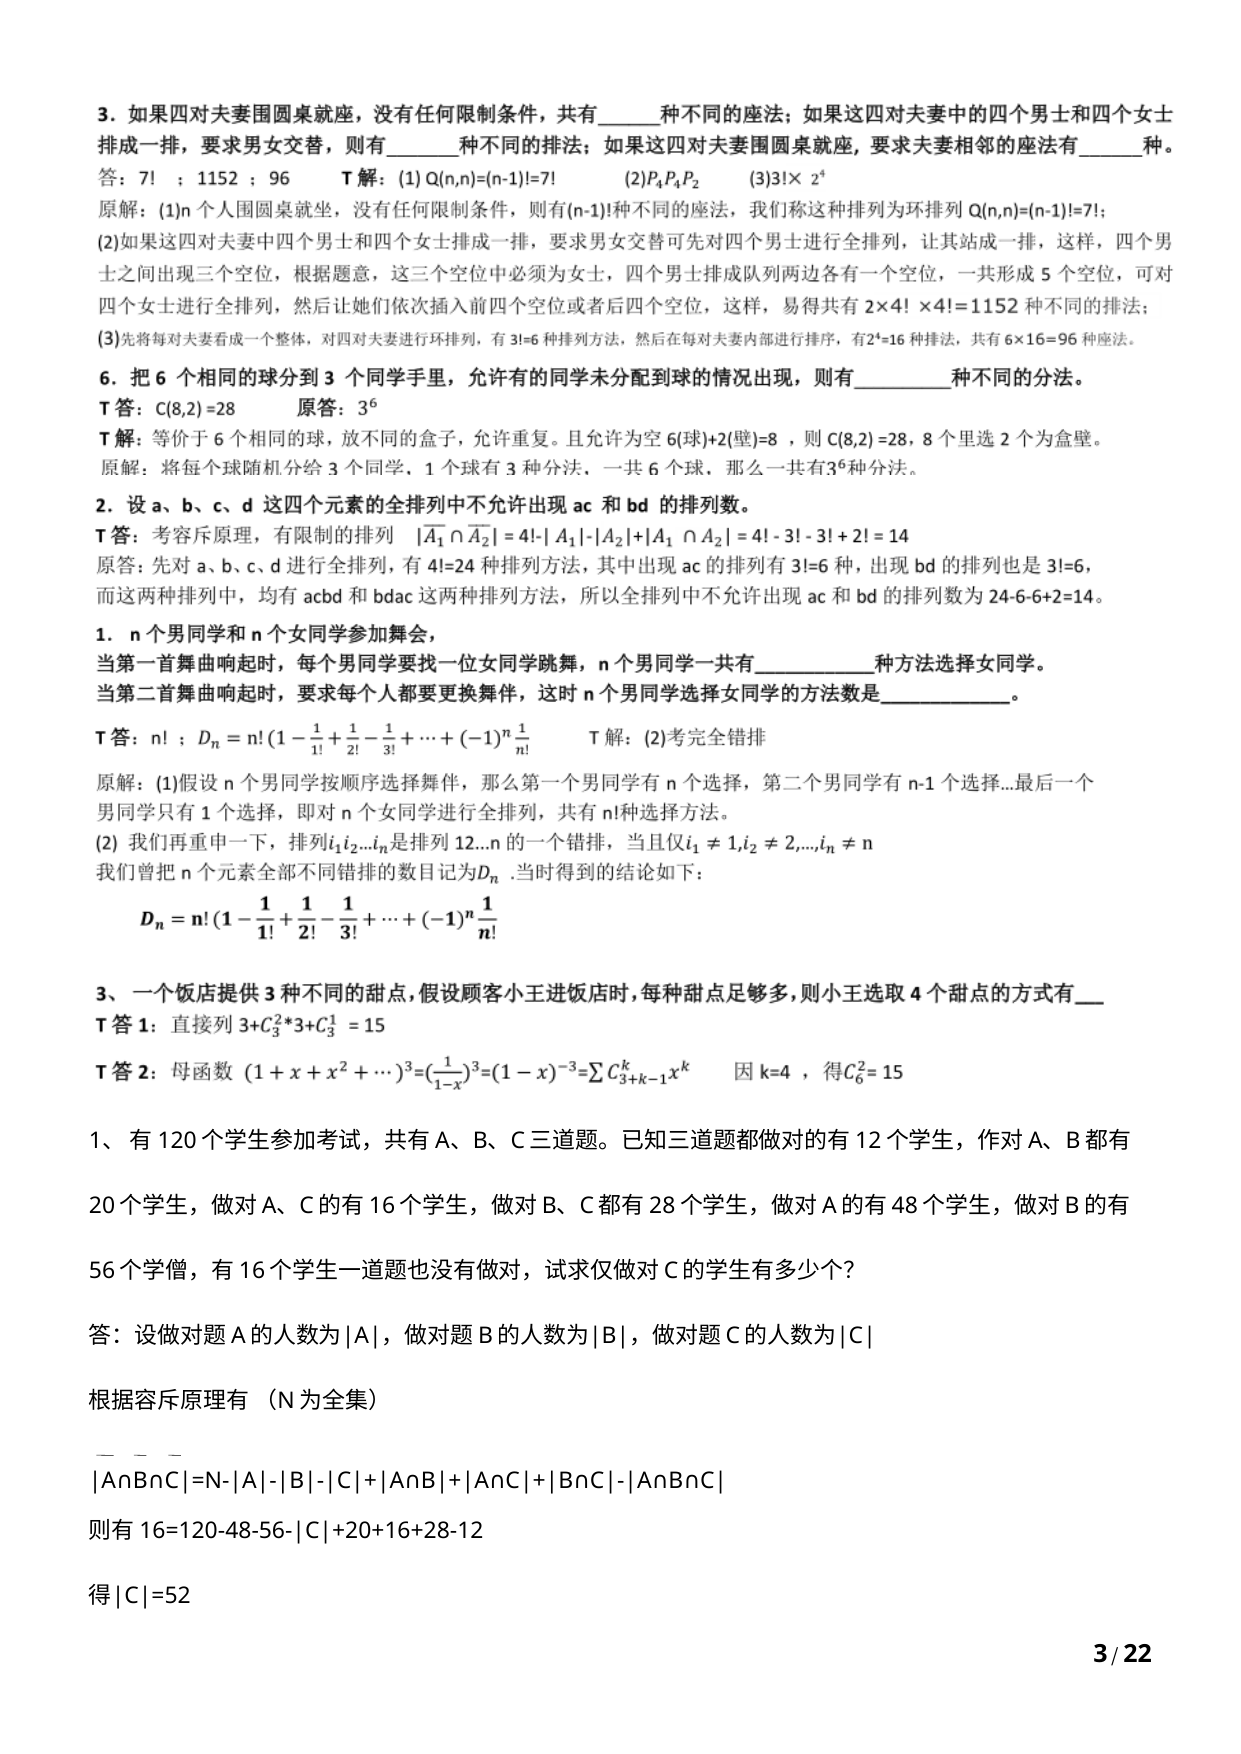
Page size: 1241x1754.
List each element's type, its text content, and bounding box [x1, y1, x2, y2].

picture [88, 975, 1104, 1091]
text 根据容斥原理有 （N为全集） [89, 1366, 1152, 1431]
picture [88, 488, 1104, 611]
text |A∩B∩C|=N-|A|-|B|-|C|+|A∩B|+|A∩C|+|B∩C|-|A∩B∩C| [89, 1463, 1152, 1496]
picture [88, 358, 1104, 475]
picture [88, 98, 1189, 353]
picture [88, 618, 1104, 945]
text 则有16=120-48-56-|C|+20+16+28-12 [89, 1496, 1152, 1561]
text 1、 有120个学生参加考试，共有A、B、C三道题。已知三道题都做对的有12个学生，作对A、B都有20个学生，做对A、C的有16个学生，做对B、C都有28个学生，做对A的有48个学生，做对B的有56个学僧，有16个学生一道题也没有做对，试求仅做对C的学生有多少个？ [89, 1106, 1152, 1301]
text 答：设做对题A的人数为|A|，做对题B的人数为|B|，做对题C的人数为|C| [89, 1301, 1152, 1366]
text 得|C|=52 [89, 1561, 1152, 1626]
